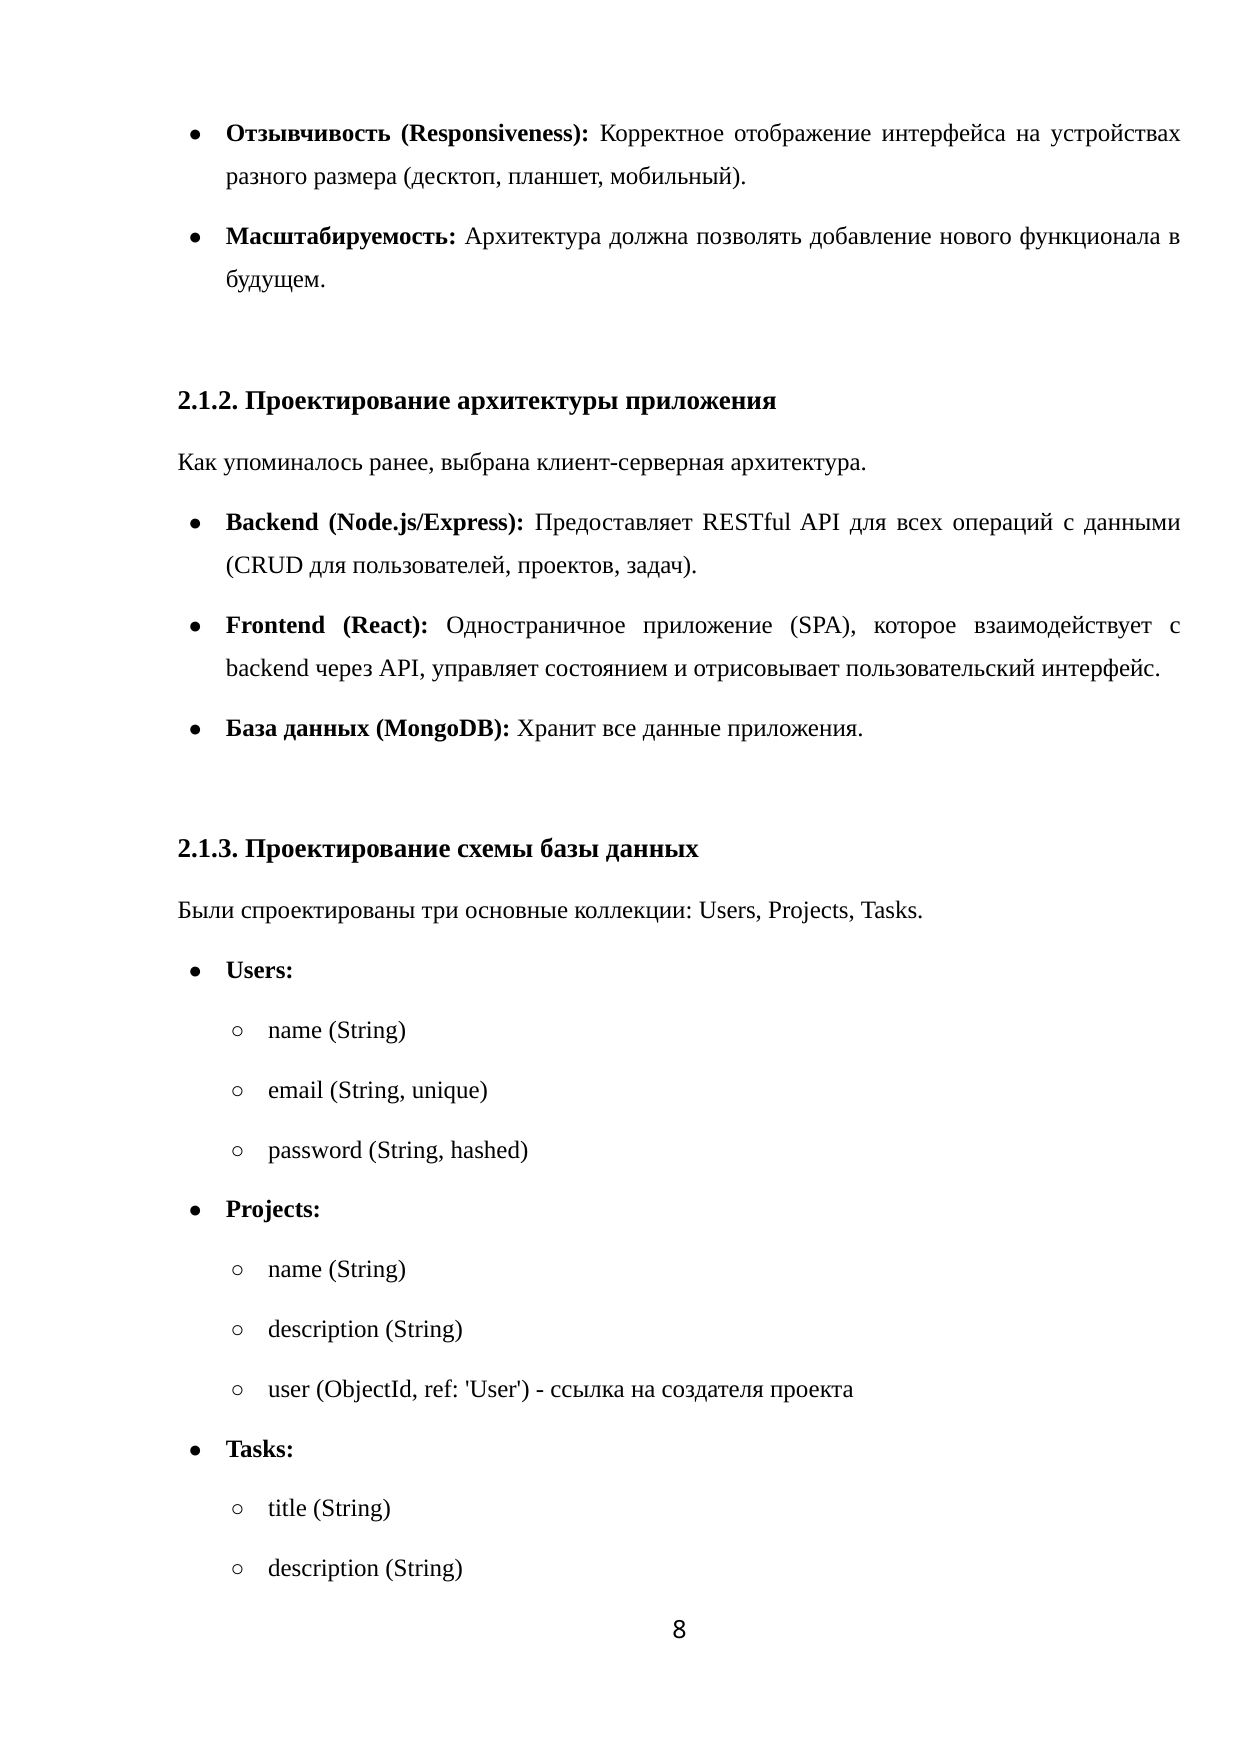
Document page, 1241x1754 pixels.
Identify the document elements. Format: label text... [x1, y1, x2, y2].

list name (String) [230, 1015, 1181, 1044]
list title (String) [230, 1493, 1181, 1522]
text Были спроектированы три основные коллекции: Users, Projects, Tasks. [177, 896, 1181, 924]
list Tasks: [188, 1434, 1181, 1462]
list Backend (Node.js/Express): Предоставляет RESTful API для всех операций с данными (CRUD для пользователей, проектов, задач). [188, 507, 1181, 579]
list Масштабируемость: Архитектура должна позволять добавление нового функционала в будущем. [188, 221, 1181, 293]
list description (String) [230, 1314, 1181, 1343]
list Projects: [188, 1194, 1181, 1223]
list Users: [188, 955, 1181, 984]
list Отзывчивость (Responsiveness): Корректное отображение интерфейса на устройствах разного размера (десктоп, планшет, мобильный). [188, 118, 1181, 190]
list email (String, unique) [230, 1075, 1181, 1104]
list user (ObjectId, ref: 'User') - ссылка на создателя проекта [230, 1374, 1181, 1403]
list База данных (MongoDB): Хранит все данные приложения. [188, 713, 1181, 741]
text 2.1.3. Проектирование схемы базы данных [177, 832, 1181, 863]
list description (String) [230, 1553, 1181, 1582]
text Как упоминалось ранее, выбрана клиент-серверная архитектура. [177, 447, 1181, 476]
list password (String, hashed) [230, 1135, 1181, 1163]
list Frontend (React): Одностраничное приложение (SPA), которое взаимодействует с backend через API, управляет состоянием и отрисовывает пользовательский интерфейс. [188, 610, 1181, 682]
list name (String) [230, 1254, 1181, 1283]
text 2.1.2. Проектирование архитектуры приложения [177, 384, 1181, 415]
